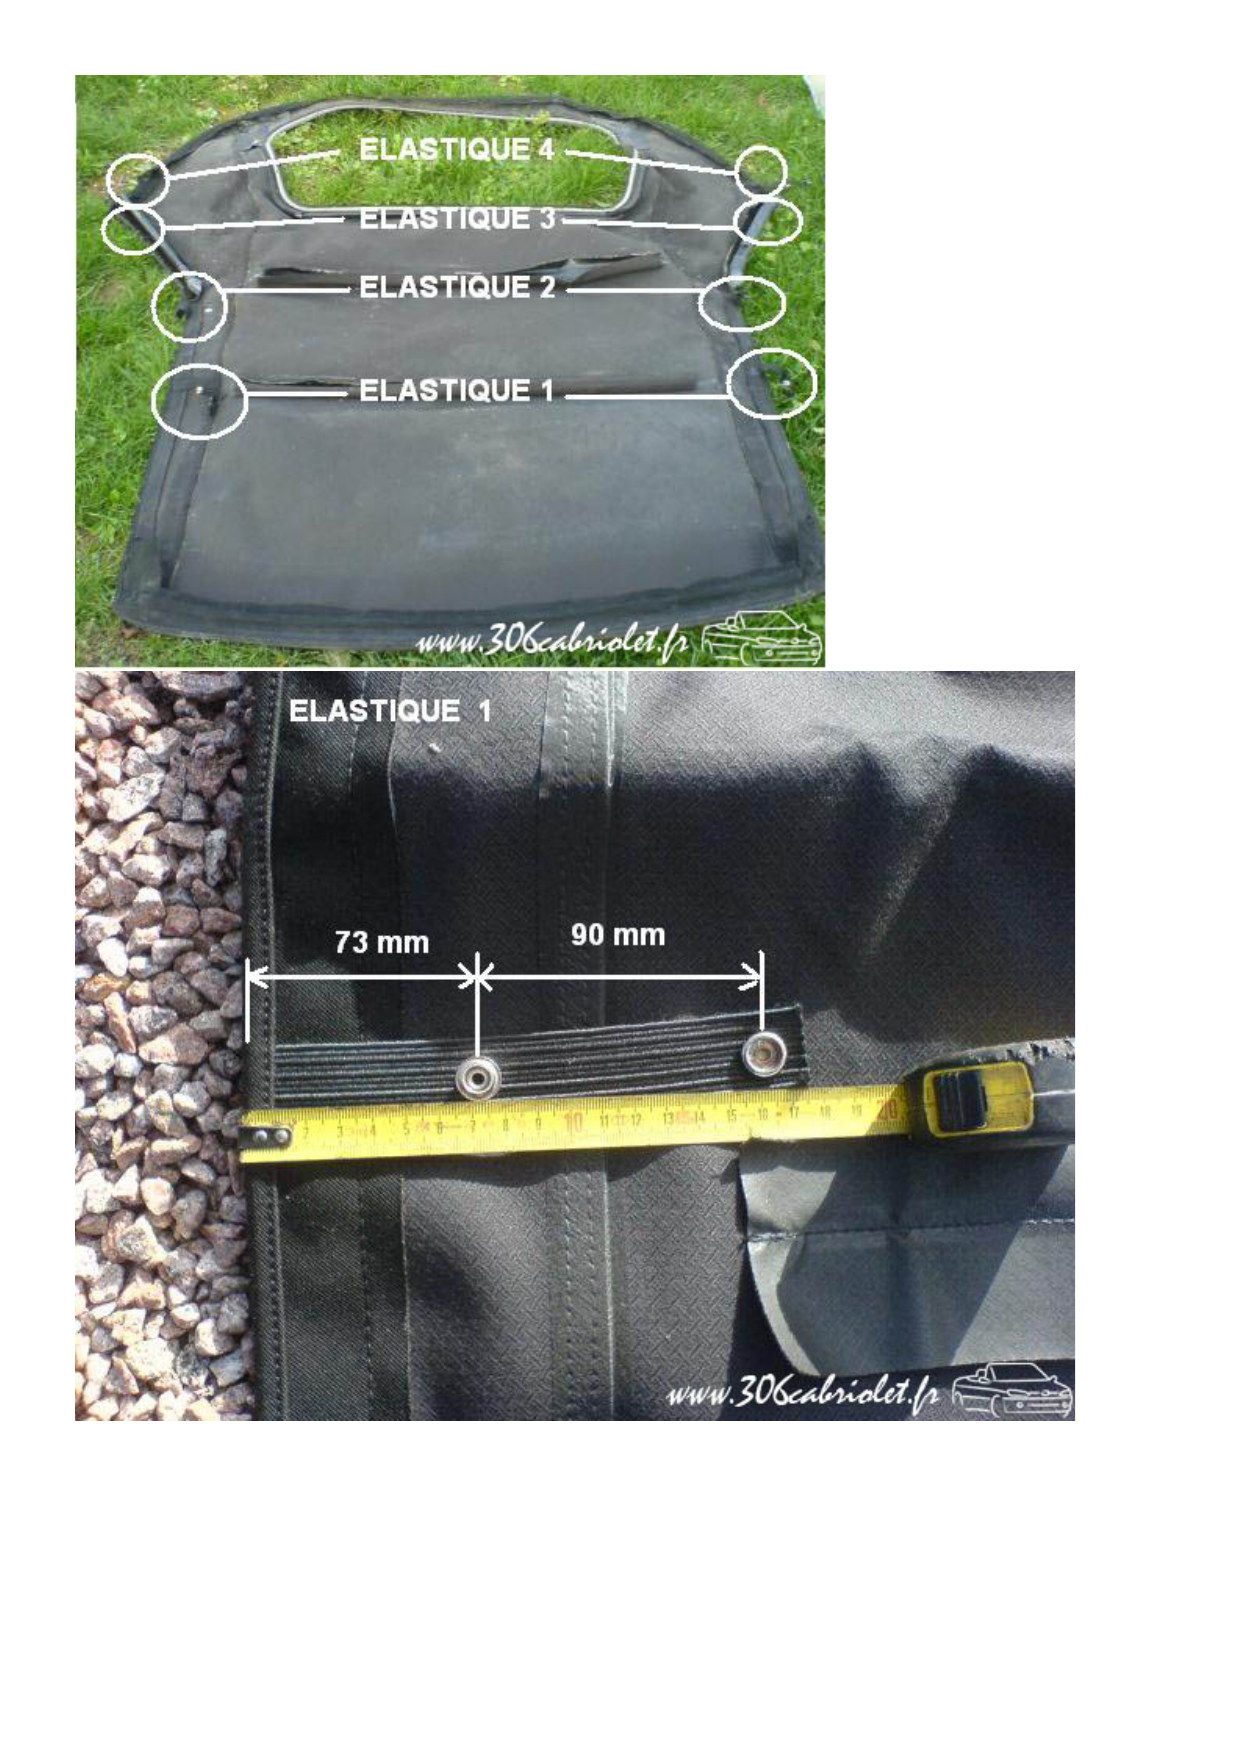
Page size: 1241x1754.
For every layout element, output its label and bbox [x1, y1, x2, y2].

picture [75, 75, 827, 669]
text [75, 75, 1165, 1421]
picture [75, 671, 1075, 1421]
